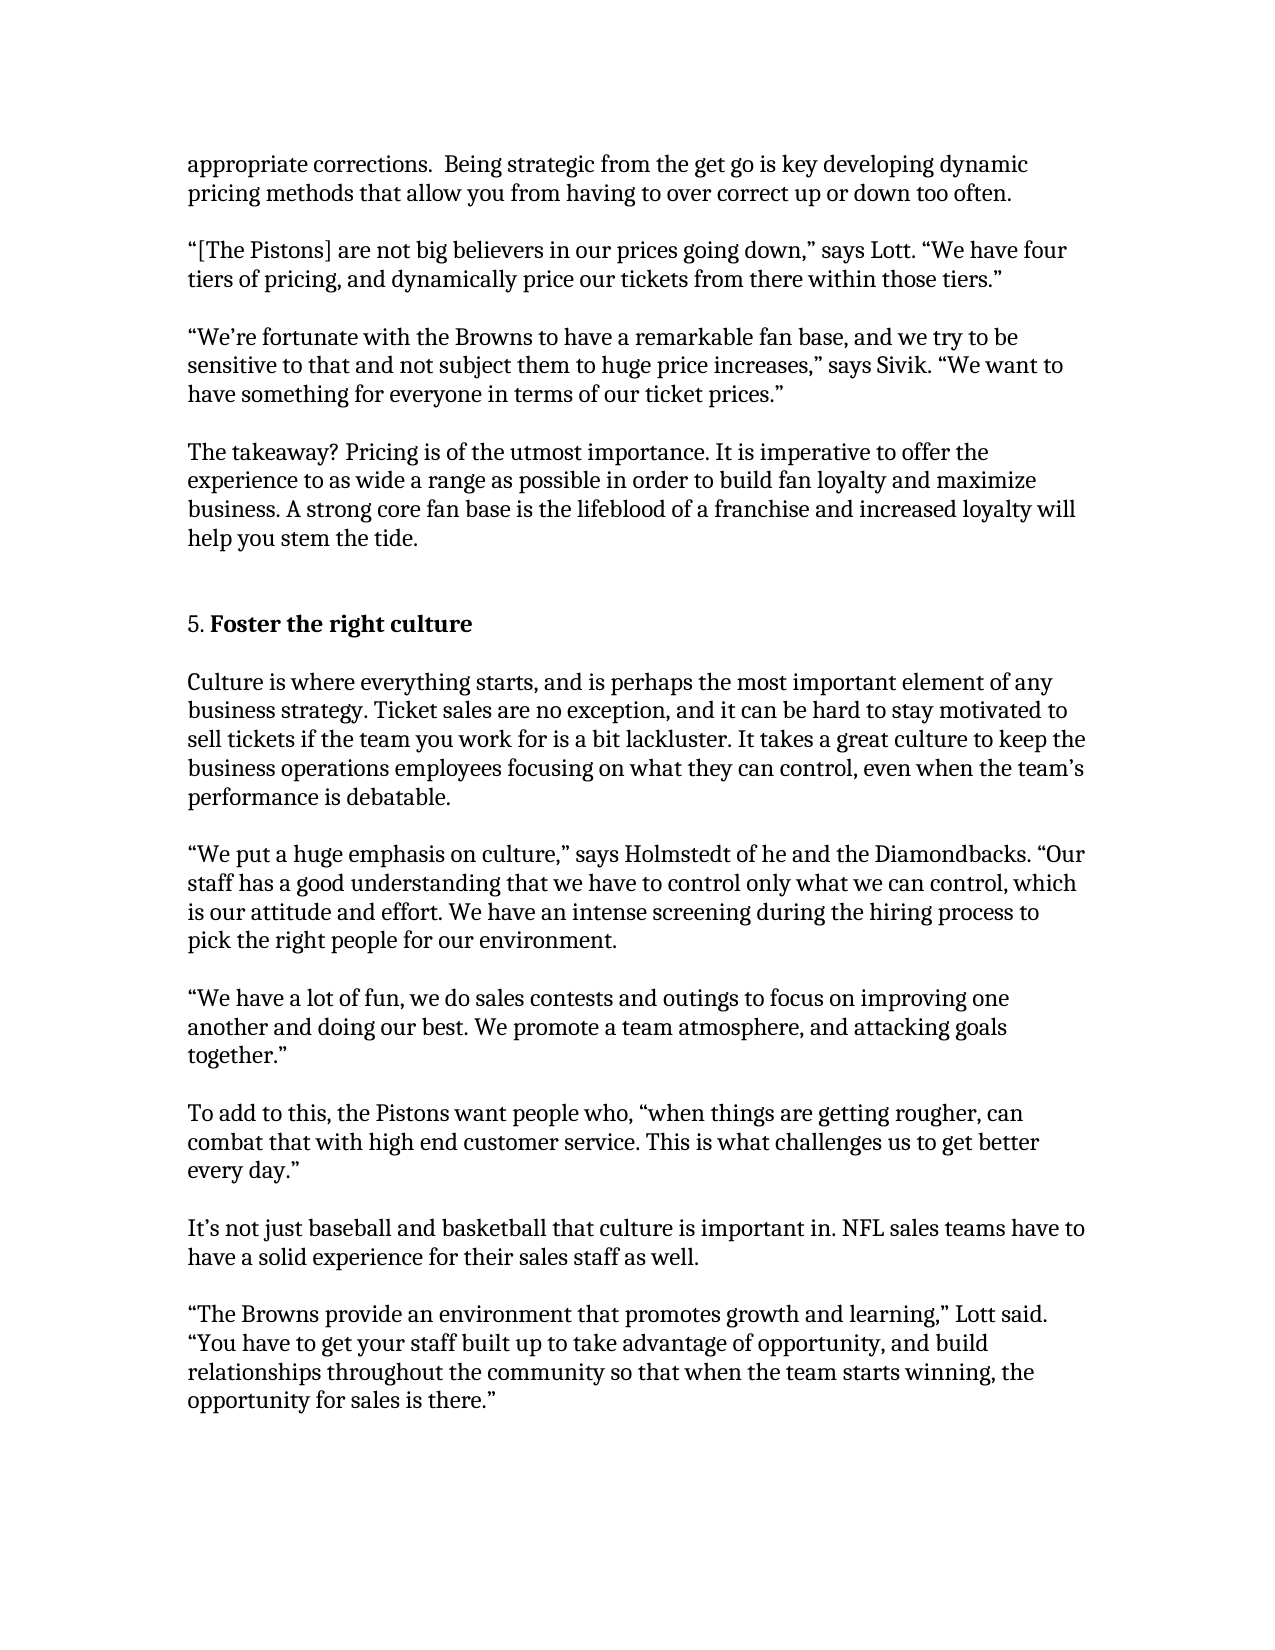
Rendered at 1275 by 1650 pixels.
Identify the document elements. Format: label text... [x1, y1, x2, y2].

text “We put a huge emphasis on culture,” says Holmstedt of he and the Diamondbacks. “Our staff has a good understanding that we have to control only what we can control, which is our attitude and effort. We have an intense screening during the hiring process to pick the right people for our environment. [187, 840, 1087, 955]
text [187, 150, 1087, 207]
text “We have a lot of fun, we do sales contests and outings to focus on improving one another and doing our best. We promote a team atmosphere, and attacking goals together.” [187, 984, 1087, 1070]
text The takeaway? Pricing is of the utmost importance. It is imperative to offer the experience to as wide a range as possible in order to build fan loyalty and maximize business. A strong core fan base is the lifeblood of a franchise and increased loyalty will help you stem the tide. [187, 437, 1087, 552]
text It’s not just baseball and basketball that culture is important in. NFL sales teams have to have a solid experience for their sales staff as well. [187, 1214, 1087, 1271]
text 5. Foster the right culture [187, 610, 1087, 639]
text “We’re fortunate with the Browns to have a remarkable fan base, and we try to be sensitive to that and not subject them to huge price increases,” says Sivik. “We want to have something for everyone in terms of our ticket prices.” [187, 322, 1087, 409]
text “[The Pistons] are not big believers in our prices going down,” says Lott. “We have four tiers of pricing, and dynamically price our tickets from there within those tiers.” [187, 236, 1087, 294]
text “The Browns provide an environment that promotes growth and learning,” Lott said. “You have to get your staff built up to take advantage of opportunity, and build relationships throughout the community so that when the team starts winning, the opportunity for sales is there.” [187, 1300, 1087, 1415]
text To add to this, the Pistons want people who, “when things are getting rougher, can combat that with high end customer service. This is what challenges us to get better every day.” [187, 1099, 1087, 1185]
text Culture is where everything starts, and is perhaps the most important element of any business strategy. Ticket sales are no exception, and it can be hard to stay motivated to sell tickets if the team you work for is a bit lackluster. It takes a great culture to keep the business operations employees focusing on what they can control, even when the team’s performance is debatable. [187, 667, 1087, 811]
